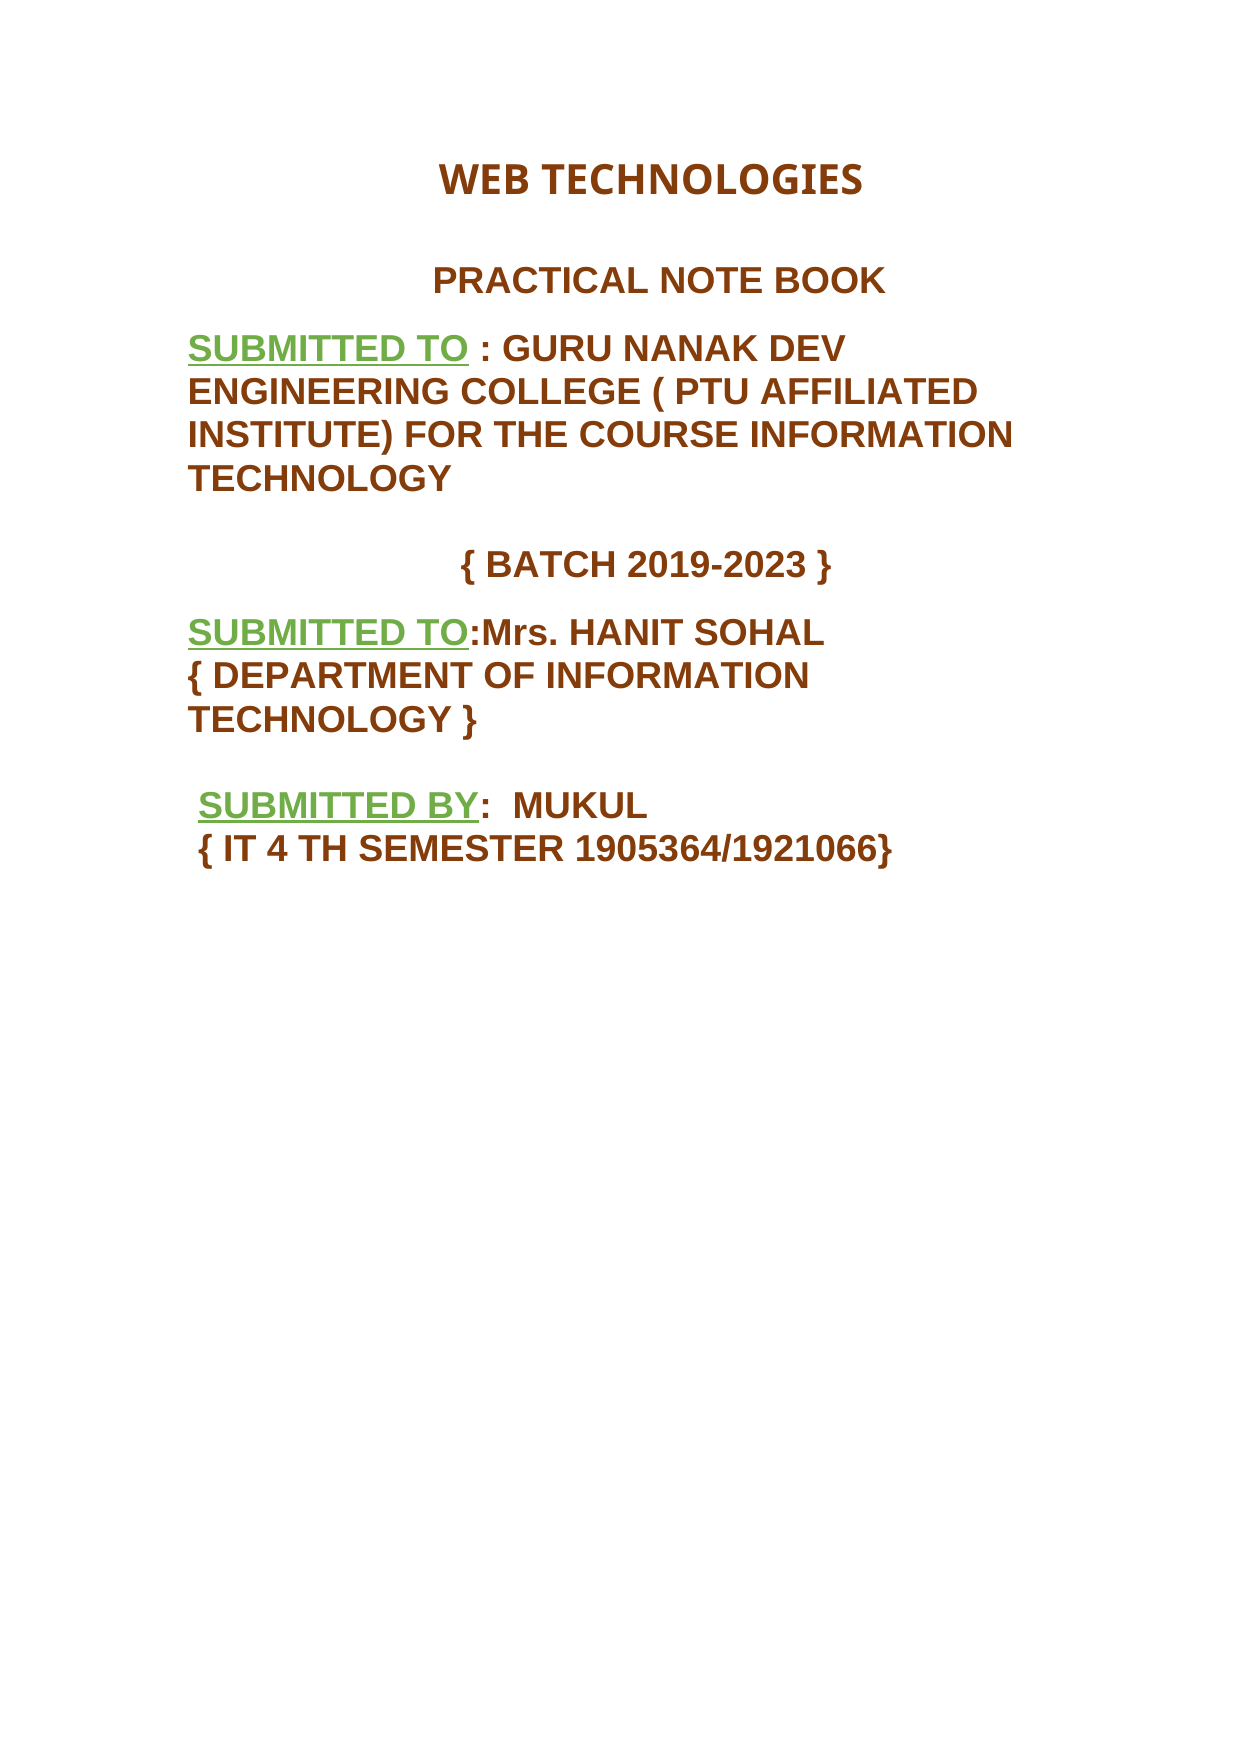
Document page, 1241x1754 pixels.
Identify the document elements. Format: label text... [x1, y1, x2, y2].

text PRACTICAL NOTE BOOK [187, 258, 1053, 301]
text SUBMITTED BY: MUKUL [187, 783, 1053, 826]
text SUBMITTED TO : GURU NANAK DEV ENGINEERING COLLEGE ( PTU AFFILIATED INSTITUTE) FOR THE COURSE INFORMATION TECHNOLOGY [187, 326, 1053, 499]
text WEB TECHNOLOGIES [187, 150, 1053, 207]
text { BATCH 2019-2023 } [406, 542, 1053, 585]
text { IT 4 TH SEMESTER 1905364/1921066} [187, 826, 1053, 869]
text SUBMITTED TO:Mrs. HANIT SOHAL { DEPARTMENT OF INFORMATION TECHNOLOGY } [187, 611, 1053, 740]
